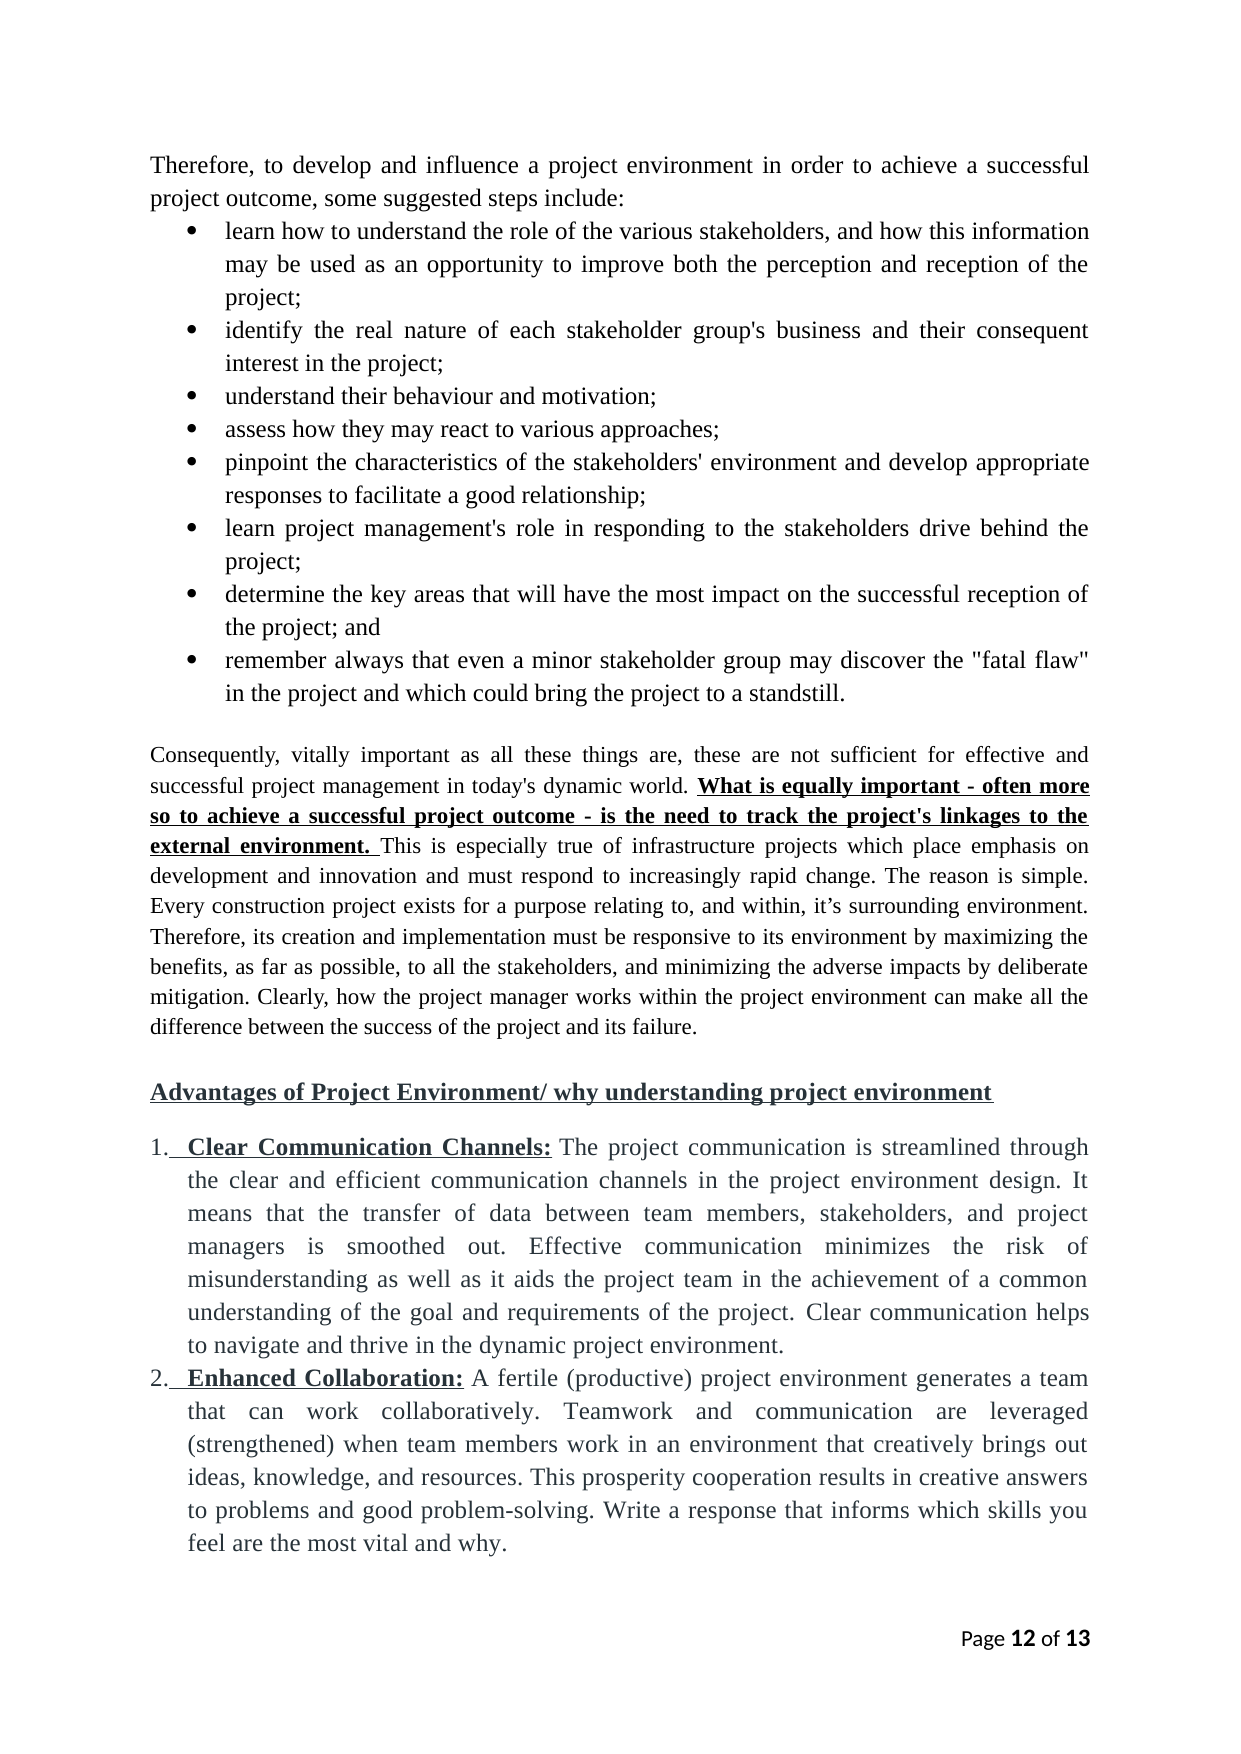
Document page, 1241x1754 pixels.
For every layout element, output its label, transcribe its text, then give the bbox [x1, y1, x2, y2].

text Consequently, vitally important as all these things are, these are not sufficient for effective and successful project management in today's dynamic world. What is equally important - often more so to achieve a successful project outcome - is the need to track the project's linkages to the external environment. This is especially true of infrastructure projects which place emphasis on development and innovation and must respond to increasingly rapid change. The reason is simple. Every construction project exists for a purpose relating to, and within, it’s surrounding environment. Therefore, its creation and implementation must be responsive to its environment by maximizing the benefits, as far as possible, to all the stakeholders, and minimizing the adverse impacts by deliberate mitigation. Clearly, how the project manager works within the project environment can make all the difference between the success of the project and its failure. [150, 742, 1090, 1040]
list assess how they may react to various approaches; [187, 414, 1090, 443]
list understand their behaviour and motivation; [187, 381, 1090, 410]
list identify the real nature of each stakeholder group's business and their consequent interest in the project; [187, 315, 1090, 377]
list pinpoint the characteristics of the stakeholders' environment and develop appropriate responses to facilitate a good relationship; [187, 447, 1090, 509]
list Clear Communication Channels: The project communication is streamlined through the clear and efficient communication channels in the project environment design. It means that the transfer of data between team members, stakeholders, and project managers is smoothed out. Effective communication minimizes the risk of misunderstanding as well as it aids the project team in the achievement of a common understanding of the goal and requirements of the project. Clear communication helps to navigate and thrive in the dynamic project environment. [150, 1132, 1090, 1358]
list learn project management's role in responding to the stakeholders drive behind the project; [187, 513, 1090, 575]
list Enhanced Collaboration: A fertile (productive) project environment generates a team that can work collaboratively. Teamwork and communication are leveraged (strengthened) when team members work in an environment that creatively brings out ideas, knowledge, and resources. This prosperity cooperation results in creative answers to problems and good problem-solving. Write a response that informs which skills you feel are the most vital and why. [150, 1363, 1090, 1557]
list remember always that even a minor stakeholder group may discover the "fatal flaw" in the project and which could bring the project to a standstill. [187, 645, 1090, 707]
text Therefore, to develop and influence a project environment in order to achieve a successful project outcome, some suggested steps include: [150, 150, 1090, 212]
list learn how to understand the role of the various stakeholders, and how this information may be used as an opportunity to improve both the perception and reception of the project; [187, 216, 1090, 311]
text Advantages of Project Environment/ why understanding project environment [150, 1077, 1090, 1105]
list determine the key areas that will have the most impact on the successful reception of the project; and [187, 579, 1090, 641]
